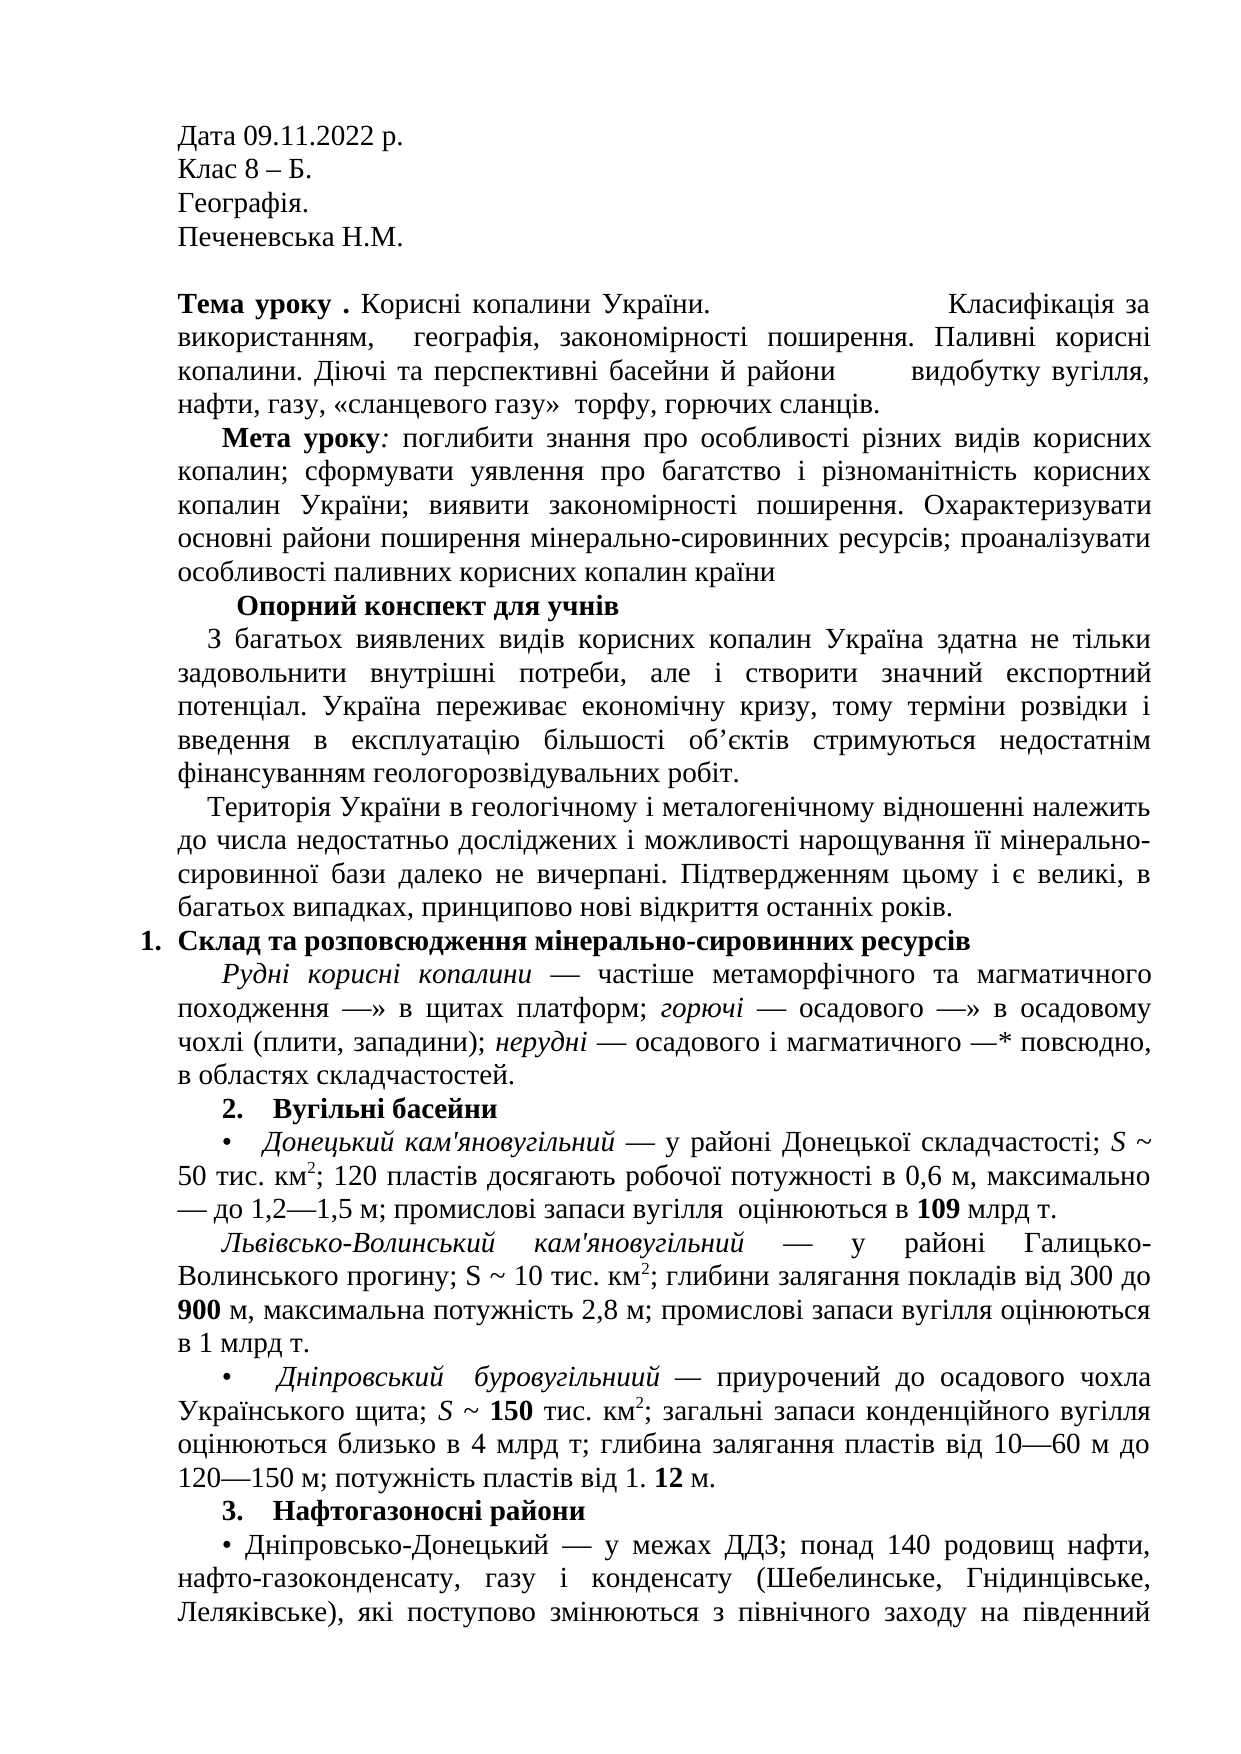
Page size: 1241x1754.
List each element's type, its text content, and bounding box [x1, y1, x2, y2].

text Львівсько-Волинський кам'яновугільний — у районі Галицько- Волинського прогину; S ~ 10 тис. км2; глибини залягання покладів від 300 до 900 м, максимальна потужність 2,8 м; промислові запаси вугілля оцінюються в 1 млрд т. [177, 1225, 1152, 1359]
text Дата 09.11.2022 р. [177, 118, 1152, 152]
text Рудні корисні копалини — частіше метаморфічного та магматичного походження —» в щитах платформ; горючі — осадового —» в осадовому чохлі (плити, западини); нерудні — осадового і магматичного —* повсюдно, в областях складчастостей. [177, 957, 1152, 1091]
text Географія. [177, 185, 1152, 219]
text Мета уроку: поглибити знання про особливості різних видів корисних копалин; сформувати уявлення про багатство і різноманітність корисних копалин України; виявити закономірності поширення. Охарактеризувати основні райони поширення мінерально-сировинних ресурсів; проаналізувати особливості паливних корисних копалин країни [177, 420, 1152, 588]
text Клас 8 – Б. [177, 152, 1152, 185]
text Опорний конспект для учнів [177, 588, 1152, 621]
text Тема уроку . Корисні копалини України. Класифікація за використанням, географія, закономірності поширення. Паливні корисні копалини. Діючі та перспективні басейни й райони видобутку вугілля, нафти, газу, «сланцевого газу» торфу, горючих сланців. [177, 286, 1152, 420]
text • Донецький кам'яновугільний — у районі Донецької складчастості; S ~ 50 тис. км2; 120 пластів досягають робочої потужності в 0,6 м, максимально — до 1,2—1,5 м; промислові запаси вугілля оцінюються в 109 млрд т. [177, 1124, 1152, 1225]
text Територія України в геологічному і металогенічному відношенні належить до числа недостатньо досліджених і можливості нарощування її мінерально-сировинної бази далеко не вичерпані. Підтвердженням цьому і є великі, в багатьох випадках, принципово нові відкриття останніх років. [177, 789, 1152, 923]
list Склад та розповсюдження мінерально-сировинних ресурсів [140, 923, 1152, 957]
text 3. Нафтогазоносні райони [177, 1493, 1152, 1527]
text • Дніпровський буровугільниий — приурочений до осадового чохла Українського щита; S ~ 150 тис. км2; загальні запаси конденційного вугілля оцінюються близько в 4 млрд т; глибина залягання пластів від 10—60 м до 120—150 м; потужність пластів від 1. 12 м. [177, 1359, 1152, 1493]
text Печеневська Н.М. [177, 219, 1152, 252]
text 2. Вугільні басейни [177, 1091, 1152, 1124]
text З багатьох виявлених видів корисних копалин Україна здатна не тільки задовольнити внутрішні потреби, але і створити значний експортний потенціал. Україна переживає економічну кризу, тому терміни розвідки і введення в експлуатацію більшості об’єктів стримуються недостатнім фінансуванням геологорозвідувальних робіт. [177, 621, 1152, 789]
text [177, 1527, 1152, 1627]
